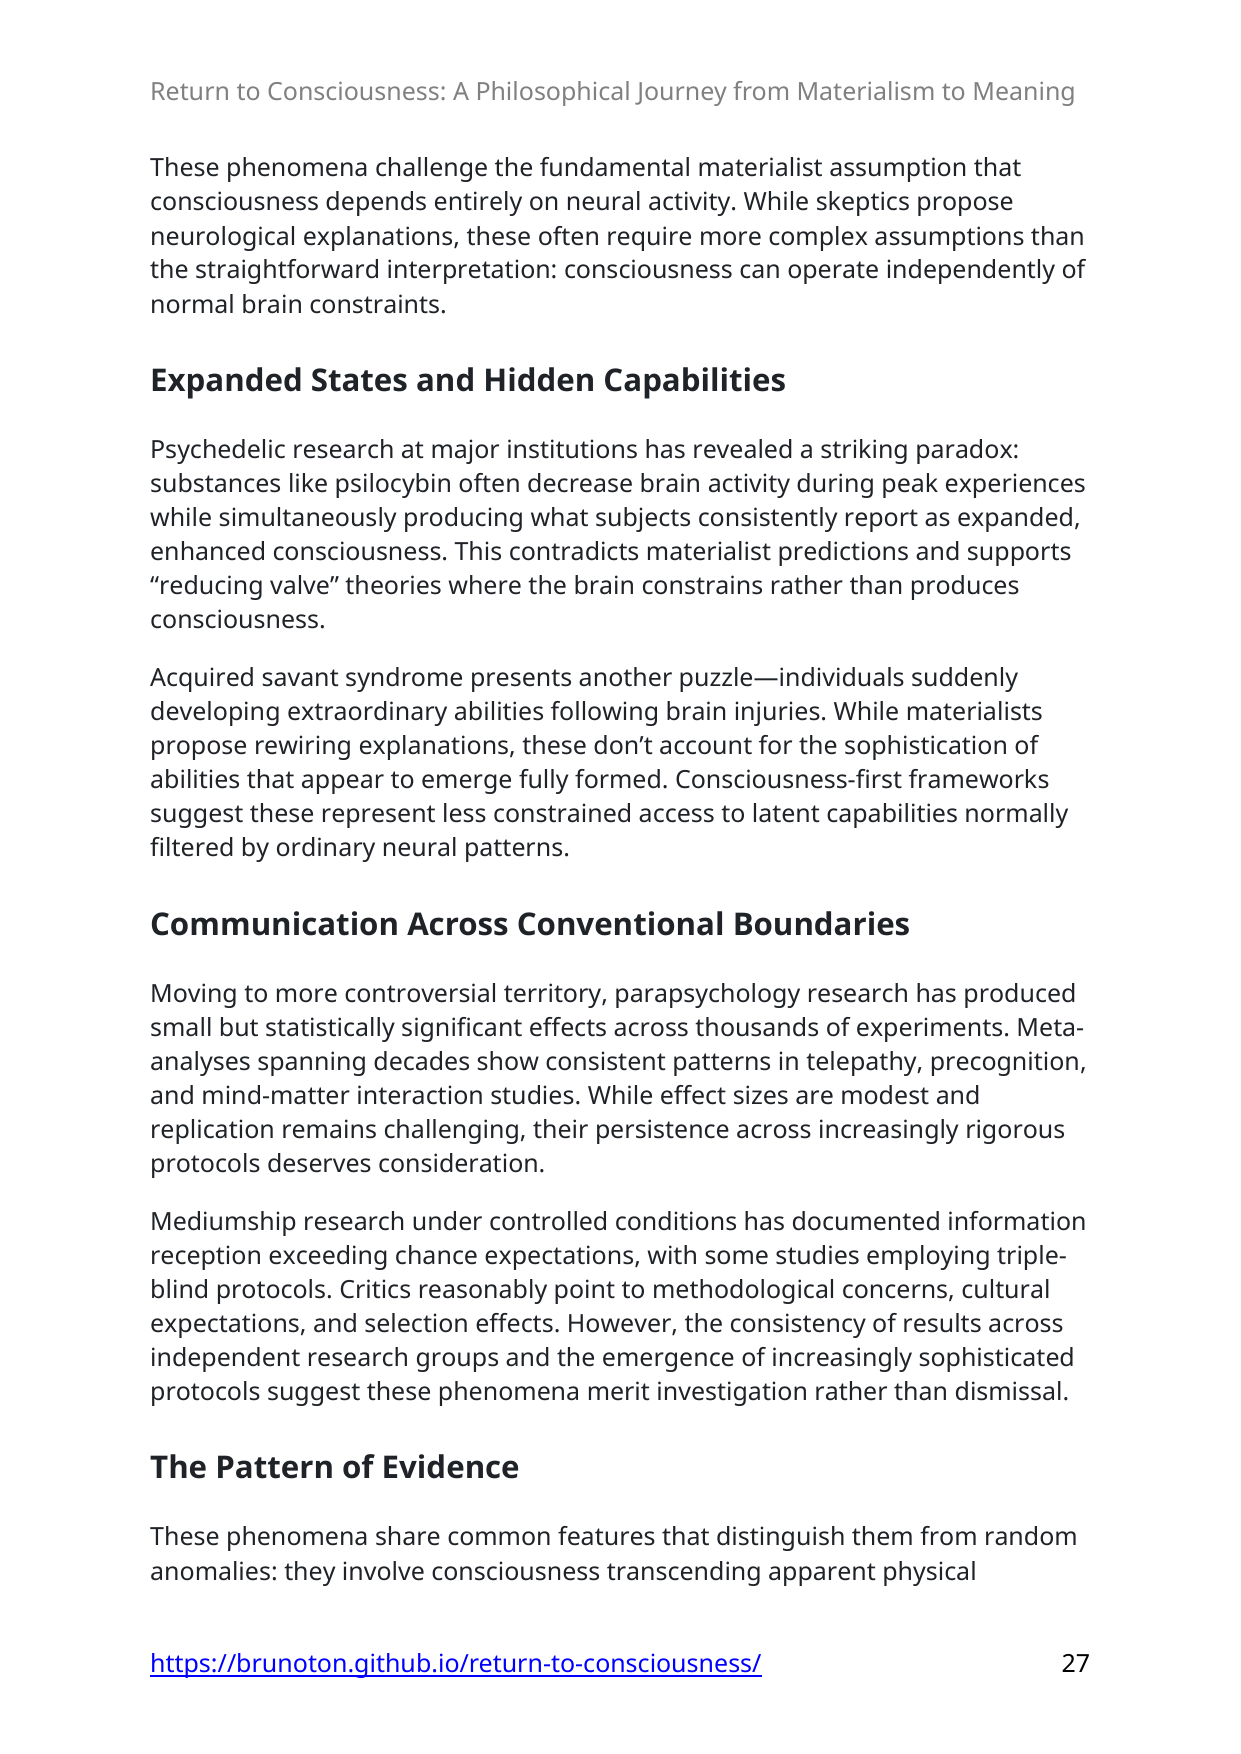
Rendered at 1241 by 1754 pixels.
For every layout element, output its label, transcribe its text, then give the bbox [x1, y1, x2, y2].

text Moving to more controversial territory, parapsychology research has produced small but statistically significant effects across thousands of experiments. Meta-analyses spanning decades show consistent patterns in telepathy, precognition, and mind-matter interaction studies. While effect sizes are modest and replication remains challenging, their persistence across increasingly rigorous protocols deserves consideration. [150, 975, 1090, 1180]
text These phenomena challenge the fundamental materialist assumption that consciousness depends entirely on neural activity. While skeptics propose neurological explanations, these often require more complex assumptions than the straightforward interpretation: consciousness can operate independently of normal brain constraints. [150, 150, 1090, 320]
subtitle Expanded States and Hidden Capabilities [150, 358, 1090, 400]
text Mediumship research under controlled conditions has documented information reception exceeding chance expectations, with some studies employing triple-blind protocols. Critics reasonably point to methodological concerns, cultural expectations, and selection effects. However, the consistency of results across independent research groups and the emergence of increasingly sophisticated protocols suggest these phenomena merit investigation rather than dismissal. [150, 1203, 1090, 1408]
text Acquired savant syndrome presents another puzzle—individuals suddenly developing extraordinary abilities following brain injuries. While materialists propose rewiring explanations, these don’t account for the sophistication of abilities that appear to emerge fully formed. Consciousness-first frameworks suggest these represent less constrained access to latent capabilities normally filtered by ordinary neural patterns. [150, 659, 1090, 864]
subtitle The Pattern of Evidence [150, 1445, 1090, 1488]
text Psychedelic research at major institutions has revealed a striking paradox: substances like psilocybin often decrease brain activity during peak experiences while simultaneously producing what subjects consistently report as expanded, enhanced consciousness. This contradicts materialist predictions and supports “reducing valve” theories where the brain constrains rather than produces consciousness. [150, 432, 1090, 636]
subtitle Communication Across Conventional Boundaries [150, 901, 1090, 944]
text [150, 1519, 1090, 1587]
